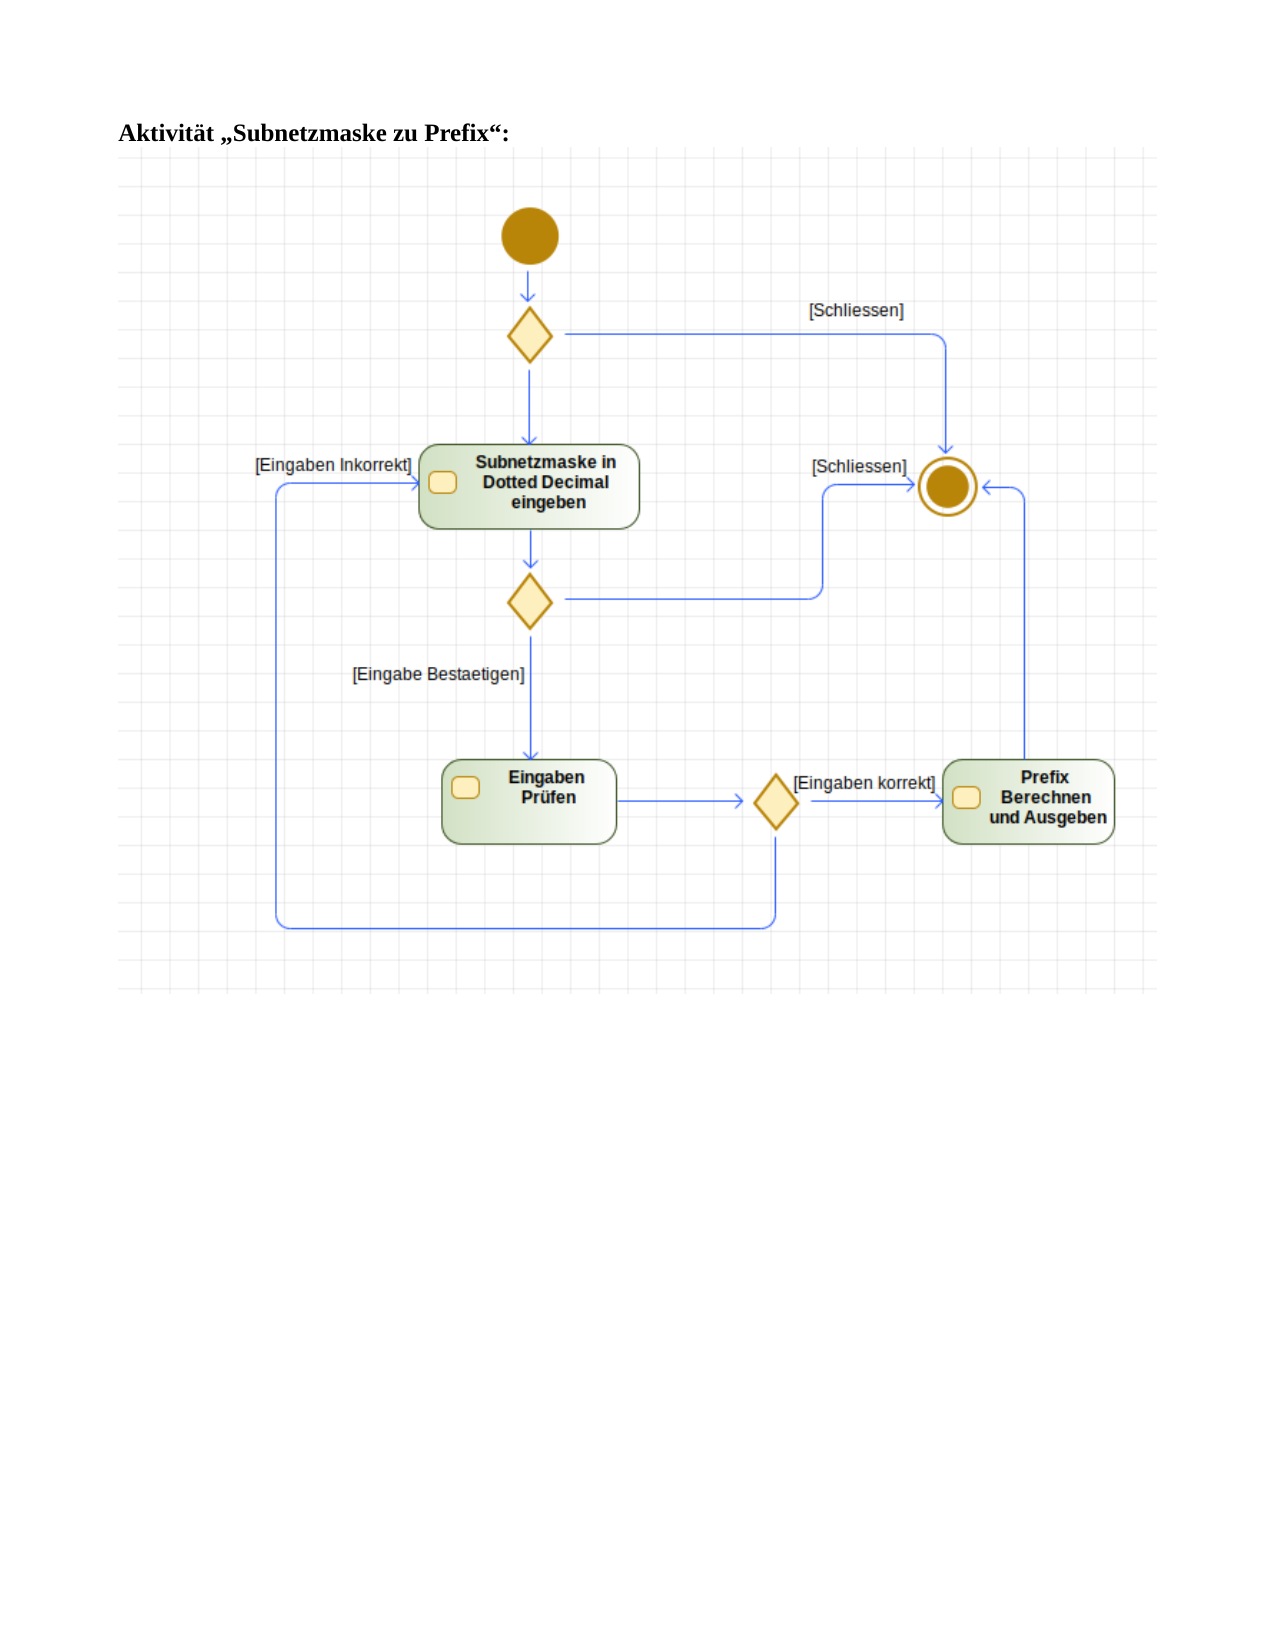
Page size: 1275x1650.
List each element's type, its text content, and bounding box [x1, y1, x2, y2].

text Aktivität „Subnetzmaske zu Prefix“: [118, 118, 1157, 147]
picture [118, 147, 1157, 994]
